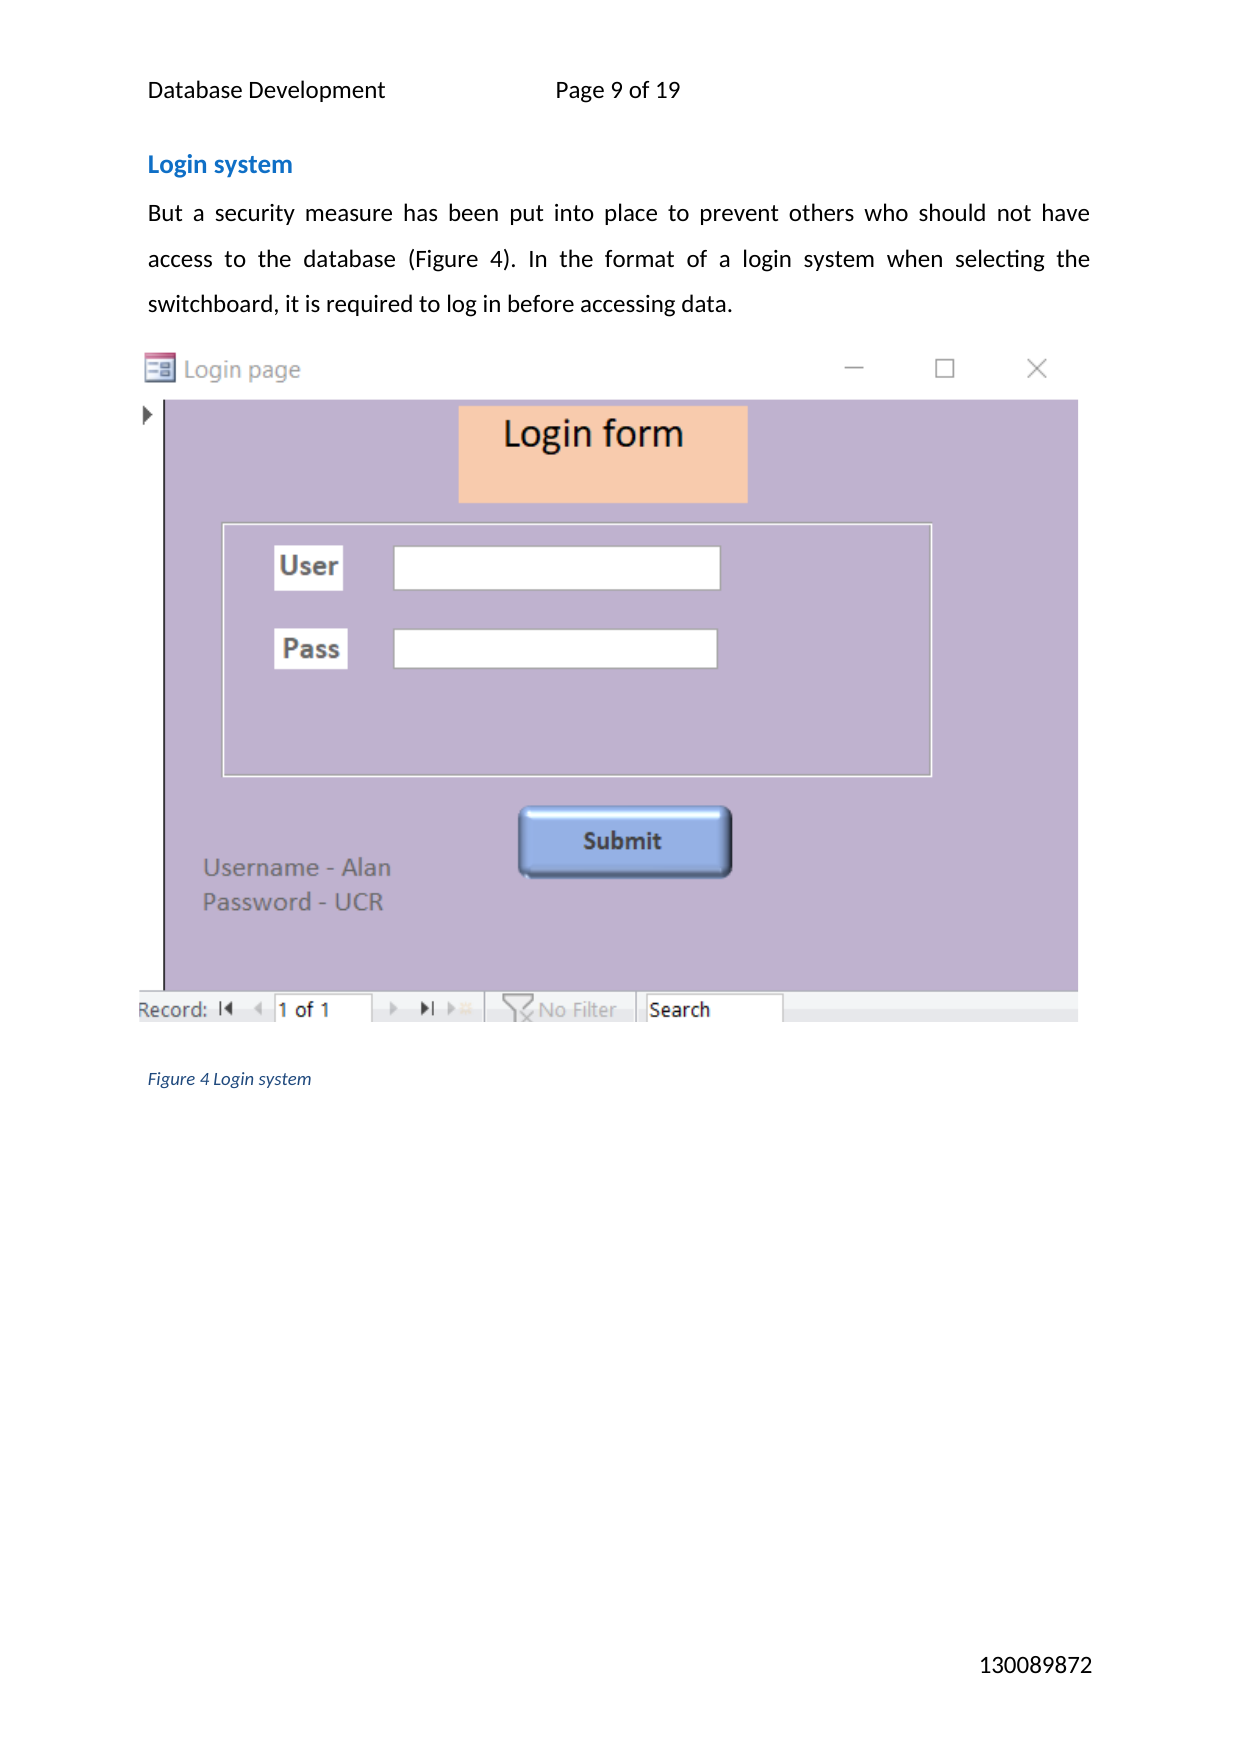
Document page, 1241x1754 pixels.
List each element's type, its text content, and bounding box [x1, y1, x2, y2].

text But a security measure has been put into place to prevent others who should not have access to the database (Figure 4). In the format of a login system when selecting the switchboard, it is required to log in before accessing data. [148, 197, 1092, 319]
picture [137, 342, 1077, 1020]
subtitle Login system [148, 148, 1092, 181]
